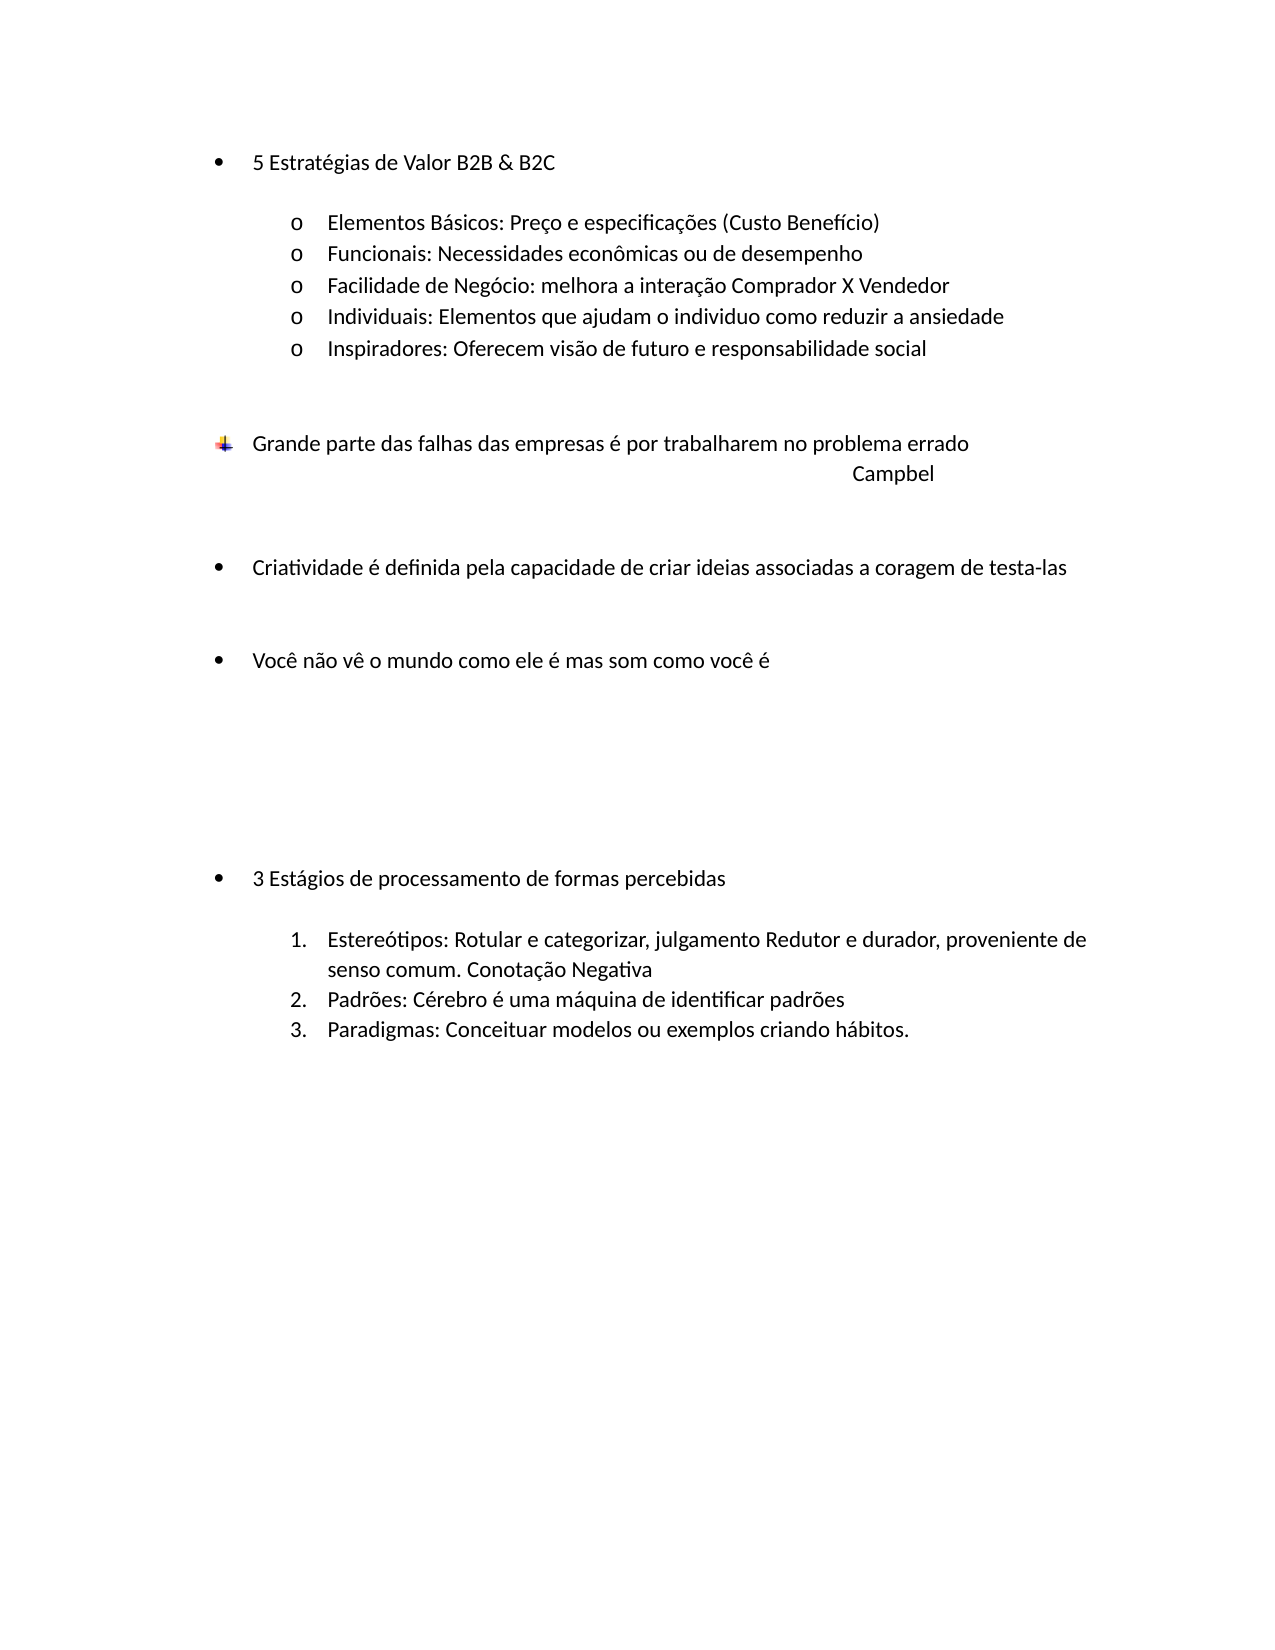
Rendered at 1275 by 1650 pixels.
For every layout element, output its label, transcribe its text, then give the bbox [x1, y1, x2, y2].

list 5 Estratégias de Valor B2B & B2C [215, 148, 1098, 176]
list 3 Estágios de processamento de formas percebidas [215, 864, 1098, 892]
list Facilidade de Negócio: melhora a interação Comprador X Vendedor [290, 271, 1098, 300]
picture [215, 434, 233, 452]
list Padrões: Cérebro é uma máquina de identificar padrões [290, 985, 1098, 1013]
list Estereótipos: Rotular e categorizar, julgamento Redutor e durador, proveniente de senso comum. Conotação Negativa [290, 925, 1098, 983]
list Paradigmas: Conceituar modelos ou exemplos criando hábitos. [290, 1015, 1098, 1043]
list Inspiradores: Oferecem visão de futuro e responsabilidade social [290, 334, 1098, 363]
list Grande parte das falhas das empresas é por trabalharem no problema errado [215, 429, 1098, 457]
list Individuais: Elementos que ajudam o individuo como reduzir a ansiedade [290, 302, 1098, 332]
list Você não vê o mundo como ele é mas som como você é [215, 647, 1098, 674]
list Criatividade é definida pela capacidade de criar ideias associadas a coragem de testa-las [215, 553, 1098, 581]
list Funcionais: Necessidades econômicas ou de desempenho [290, 239, 1098, 269]
list Elementos Básicos: Preço e especificações (Custo Benefício) [290, 208, 1098, 237]
list Campbel [852, 459, 1098, 487]
